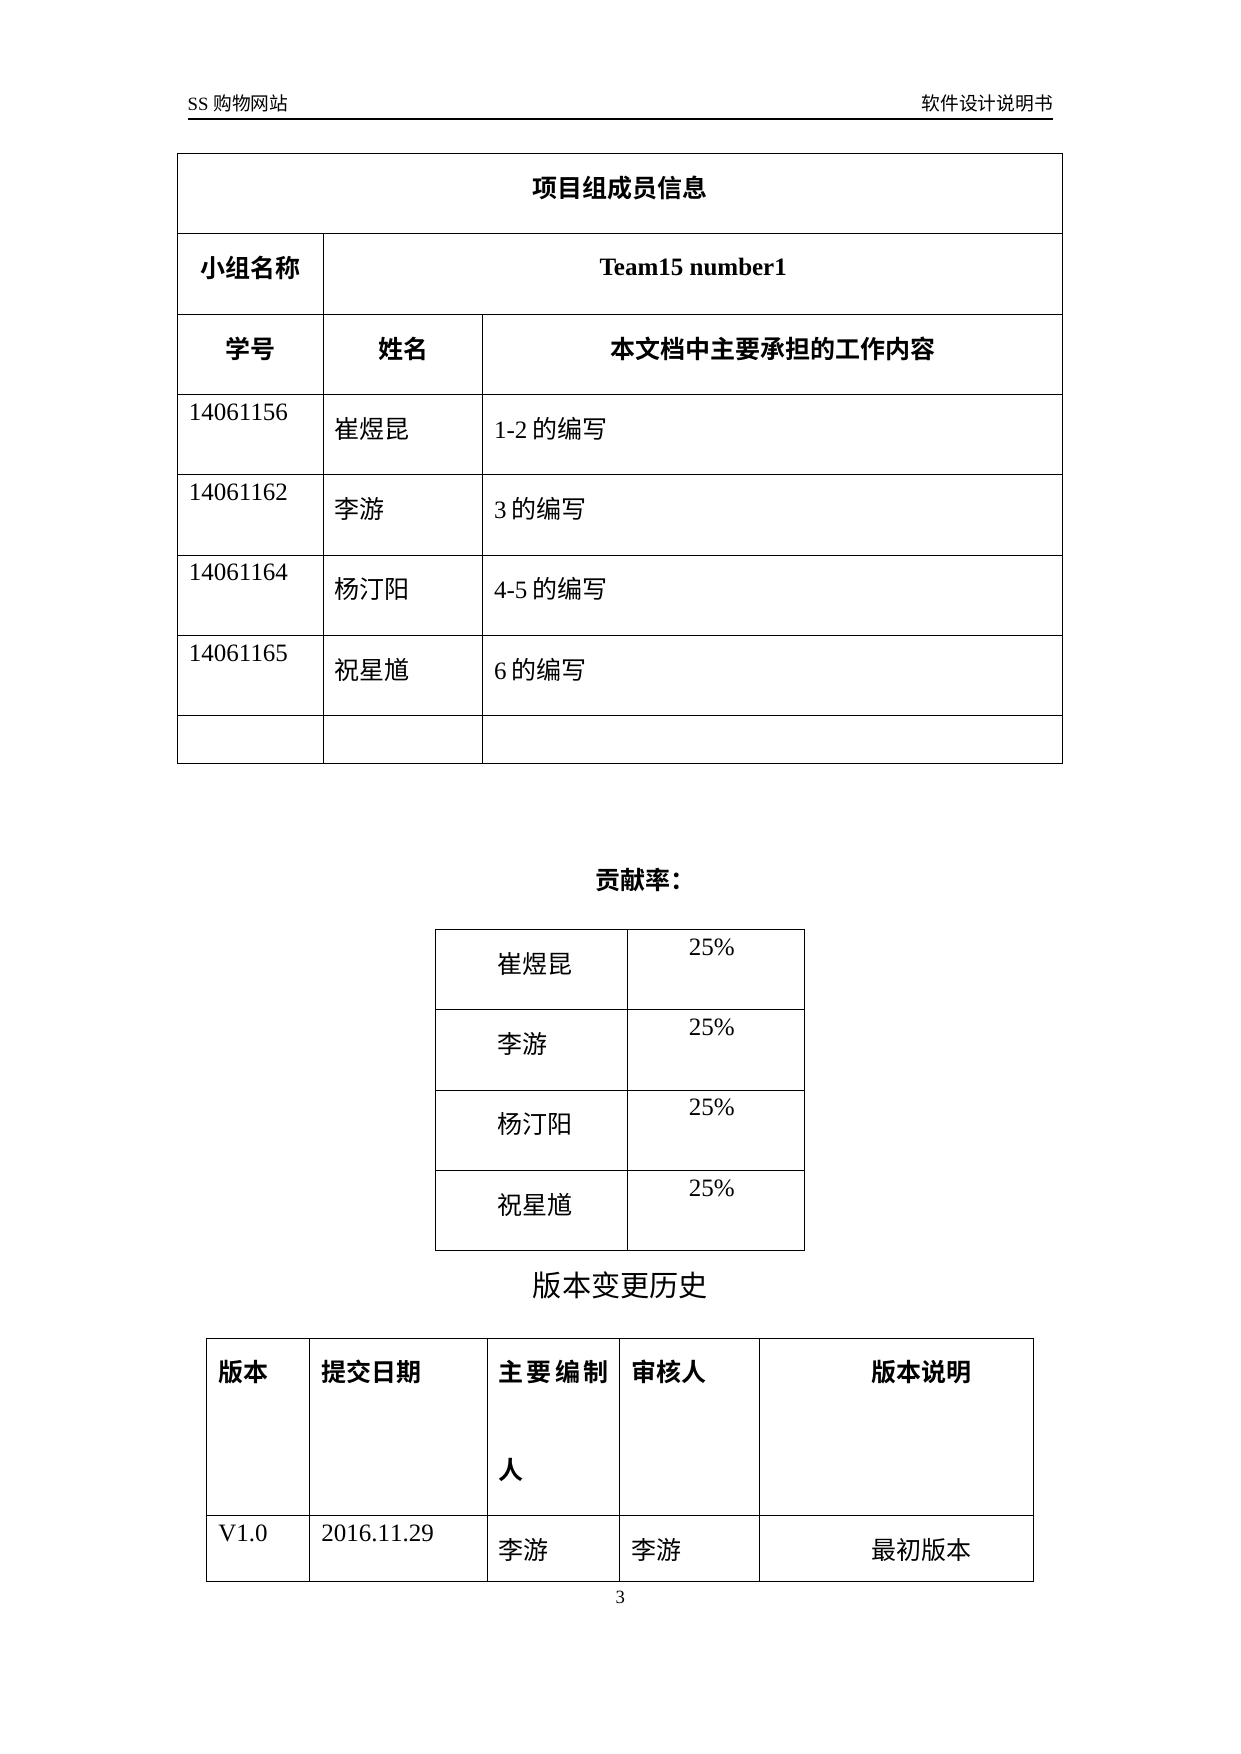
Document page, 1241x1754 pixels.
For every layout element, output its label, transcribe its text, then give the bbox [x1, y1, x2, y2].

table_cell 崔煜昆 [324, 395, 482, 474]
table_header 25% [628, 930, 804, 1009]
table_cell 小组名称 [178, 234, 323, 314]
table_cell 14061165 [178, 636, 323, 715]
table_cell 学号 [178, 315, 323, 394]
table_cell 杨汀阳 [324, 556, 482, 635]
table_cell [178, 716, 323, 763]
table_cell 1-2的编写 [483, 395, 1062, 474]
table_cell 6的编写 [483, 636, 1062, 715]
table_cell Team15 number1 [324, 234, 1062, 314]
table_cell [324, 716, 482, 763]
table_cell 李游 [324, 475, 482, 554]
table_header 审核人 [620, 1339, 759, 1515]
table_header 版本说明 [760, 1339, 1033, 1515]
table_cell 祝星馗 [324, 636, 482, 715]
table_header 主要编制人 [488, 1339, 619, 1515]
table_cell V1.0 [207, 1516, 309, 1581]
table_cell 李游 [620, 1516, 759, 1581]
table_cell 李游 [436, 1010, 627, 1089]
table_cell 14061156 [178, 395, 323, 474]
table_header 项目组成员信息 [178, 154, 1062, 233]
table_cell 姓名 [324, 315, 482, 394]
table_cell 14061164 [178, 556, 323, 635]
table_cell 25% [628, 1010, 804, 1089]
table_header 版本 [207, 1339, 309, 1515]
table_cell 2016.11.29 [310, 1516, 487, 1581]
table_cell 本文档中主要承担的工作内容 [483, 315, 1062, 394]
table_cell [483, 716, 1062, 763]
table_cell 杨汀阳 [436, 1091, 627, 1170]
table_cell 祝星馗 [436, 1171, 627, 1250]
table_cell 25% [628, 1171, 804, 1250]
text 贡献率： [187, 846, 1053, 911]
table_cell 4-5的编写 [483, 556, 1062, 635]
table_header 提交日期 [310, 1339, 487, 1515]
table_header 崔煜昆 [436, 930, 627, 1009]
table_cell 25% [628, 1091, 804, 1170]
text 版本变更历史 [187, 1251, 1053, 1316]
table_cell 3的编写 [483, 475, 1062, 554]
table_cell 最初版本 [760, 1516, 1033, 1581]
table_cell 李游 [488, 1516, 619, 1581]
table_cell 14061162 [178, 475, 323, 554]
